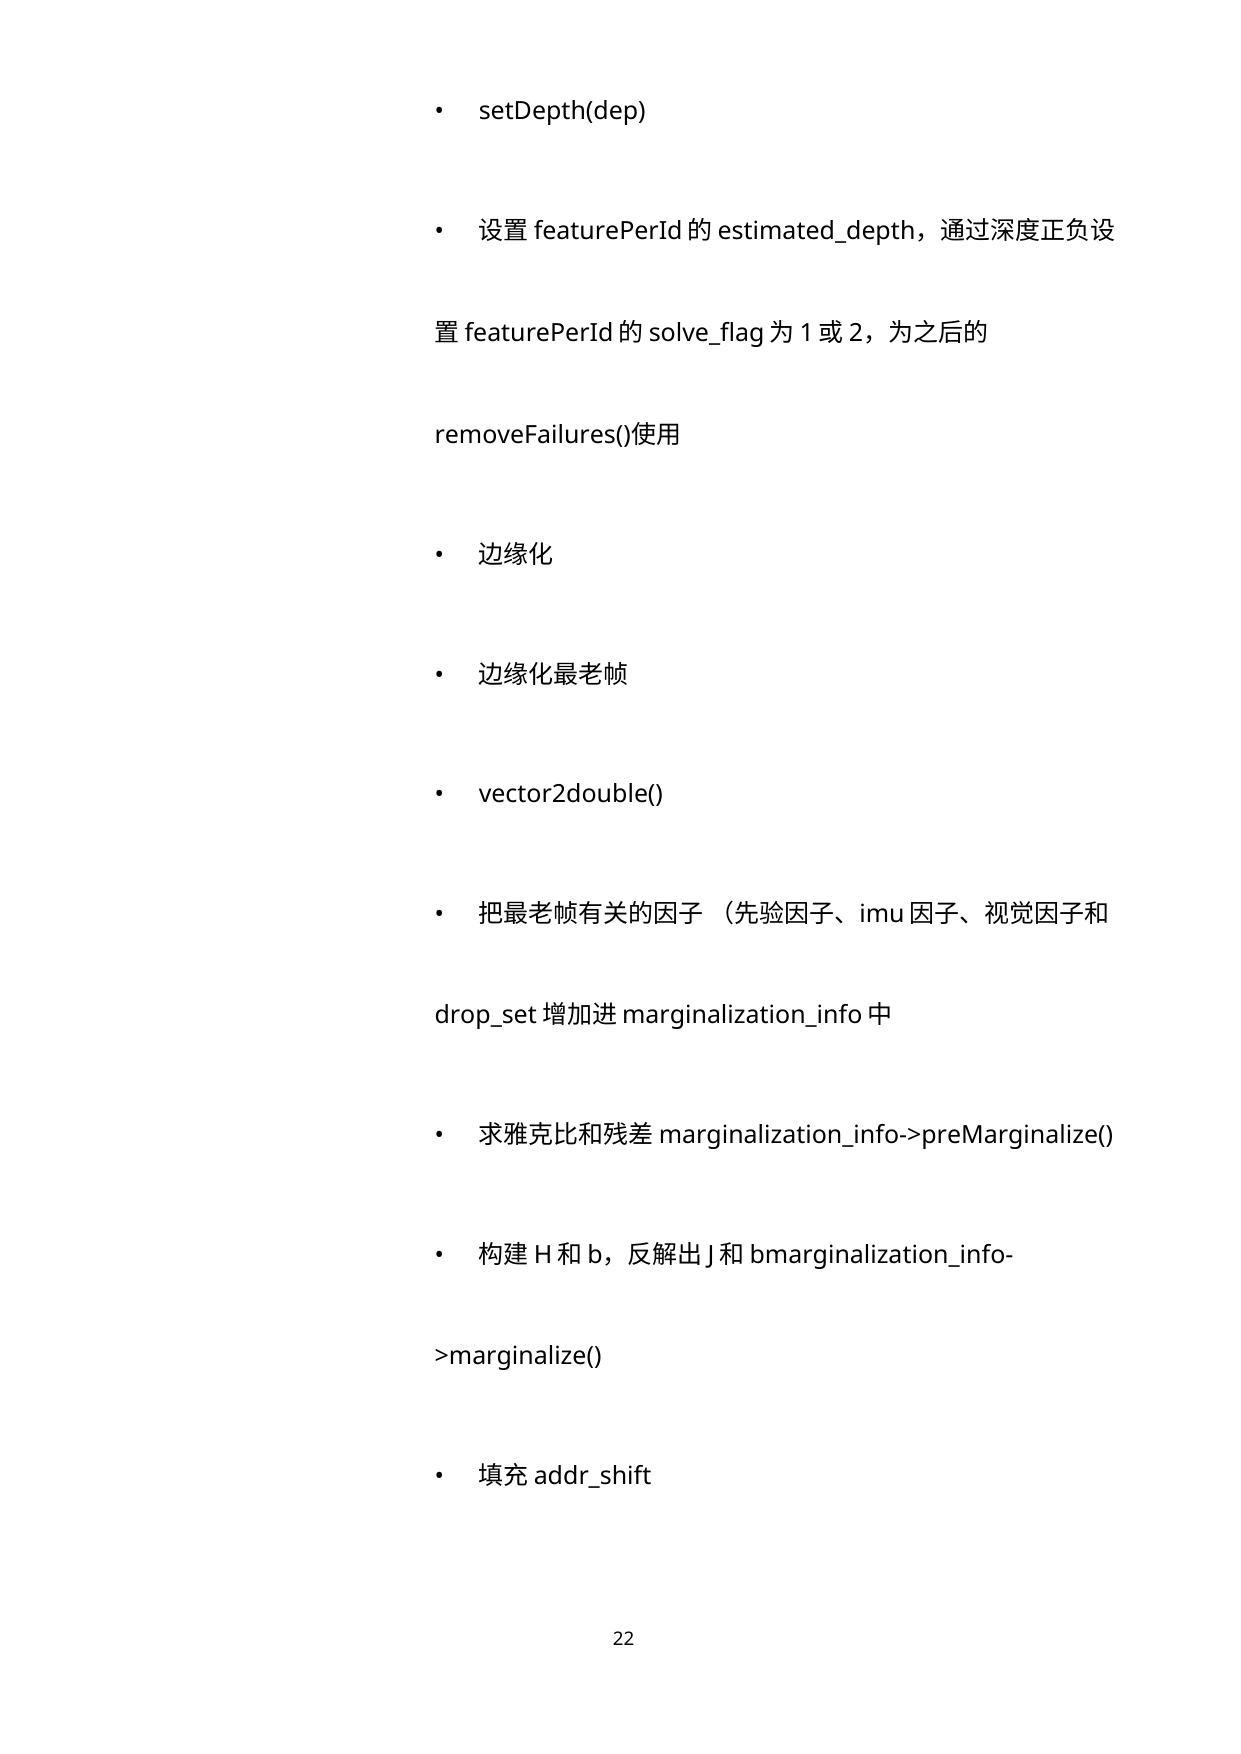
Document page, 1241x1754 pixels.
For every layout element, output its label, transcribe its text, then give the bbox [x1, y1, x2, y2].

text • 填充addr_shift [434, 1440, 1118, 1508]
text • setDepth(dep) [434, 76, 1118, 144]
text • vector2double() [434, 758, 1118, 826]
text • 边缘化最老帧 [434, 638, 1118, 706]
text • 构建H和b，反解出J和bmarginalization_info->marginalize() [434, 1219, 1118, 1389]
text • 求雅克比和残差marginalization_info->preMarginalize() [434, 1099, 1118, 1167]
text • 把最老帧有关的因子 （先验因子、imu因子、视觉因子和drop_set增加进marginalization_info中 [434, 877, 1118, 1047]
text • 边缘化 [434, 518, 1118, 586]
text • 设置featurePerId的estimated_depth，通过深度正负设置featurePerId的solve_flag为1或2，为之后的removeFailures()使用 [434, 194, 1118, 466]
